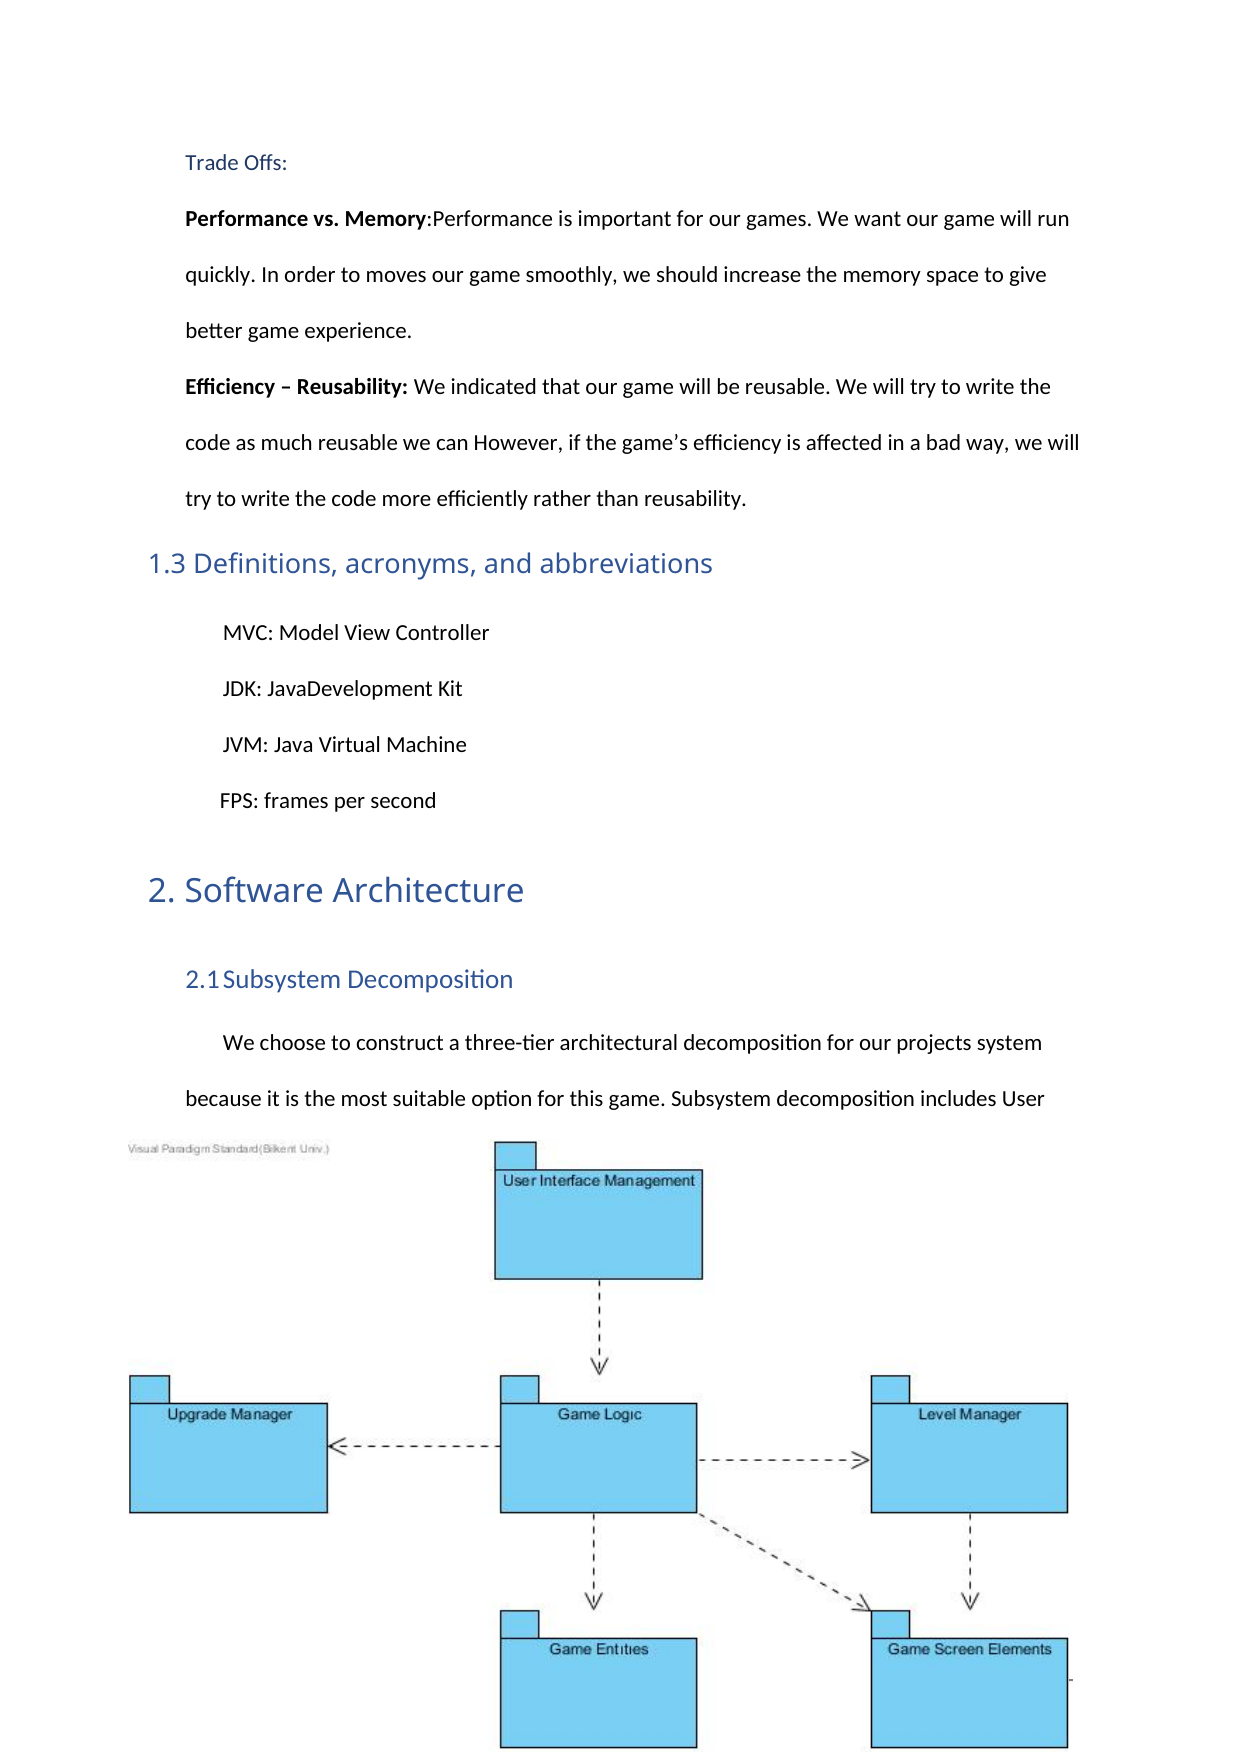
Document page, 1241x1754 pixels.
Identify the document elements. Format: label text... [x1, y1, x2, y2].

subtitle Trade Offs: [185, 148, 1093, 176]
text JVM: Java Virtual Machine [148, 730, 1093, 758]
subtitle 2. Software Architecture [148, 867, 1093, 912]
subtitle Subsystem Decomposition [185, 962, 1093, 995]
text JDK: JavaDevelopment Kit [148, 674, 1093, 702]
text Performance vs. Memory:Performance is important for our games. We want our game will run quickly. In order to moves our game smoothly, we should increase the memory space to give better game experience. [185, 204, 1093, 344]
subtitle 1.3 Definitions, acronyms, and abbreviations [148, 544, 1093, 581]
picture [128, 1139, 1068, 1752]
list We choose to construct a three-tier architectural decomposition for our projects system because it is the most suitable option for this game. Subsystem decomposition includes User Interface Management, Game Logic, Upgrade Manager, Level Manager, Game Entities, and Game Screen Elements. [185, 1028, 1093, 1112]
text Efficiency – Reusability: We indicated that our game will be reusable. We will try to write the code as much reusable we can However, if the game’s efficiency is affected in a bad way, we will try to write the code more efficiently rather than reusability. [185, 372, 1093, 512]
text FPS: frames per second [148, 786, 1093, 814]
text MVC: Model View Controller [148, 618, 1093, 646]
